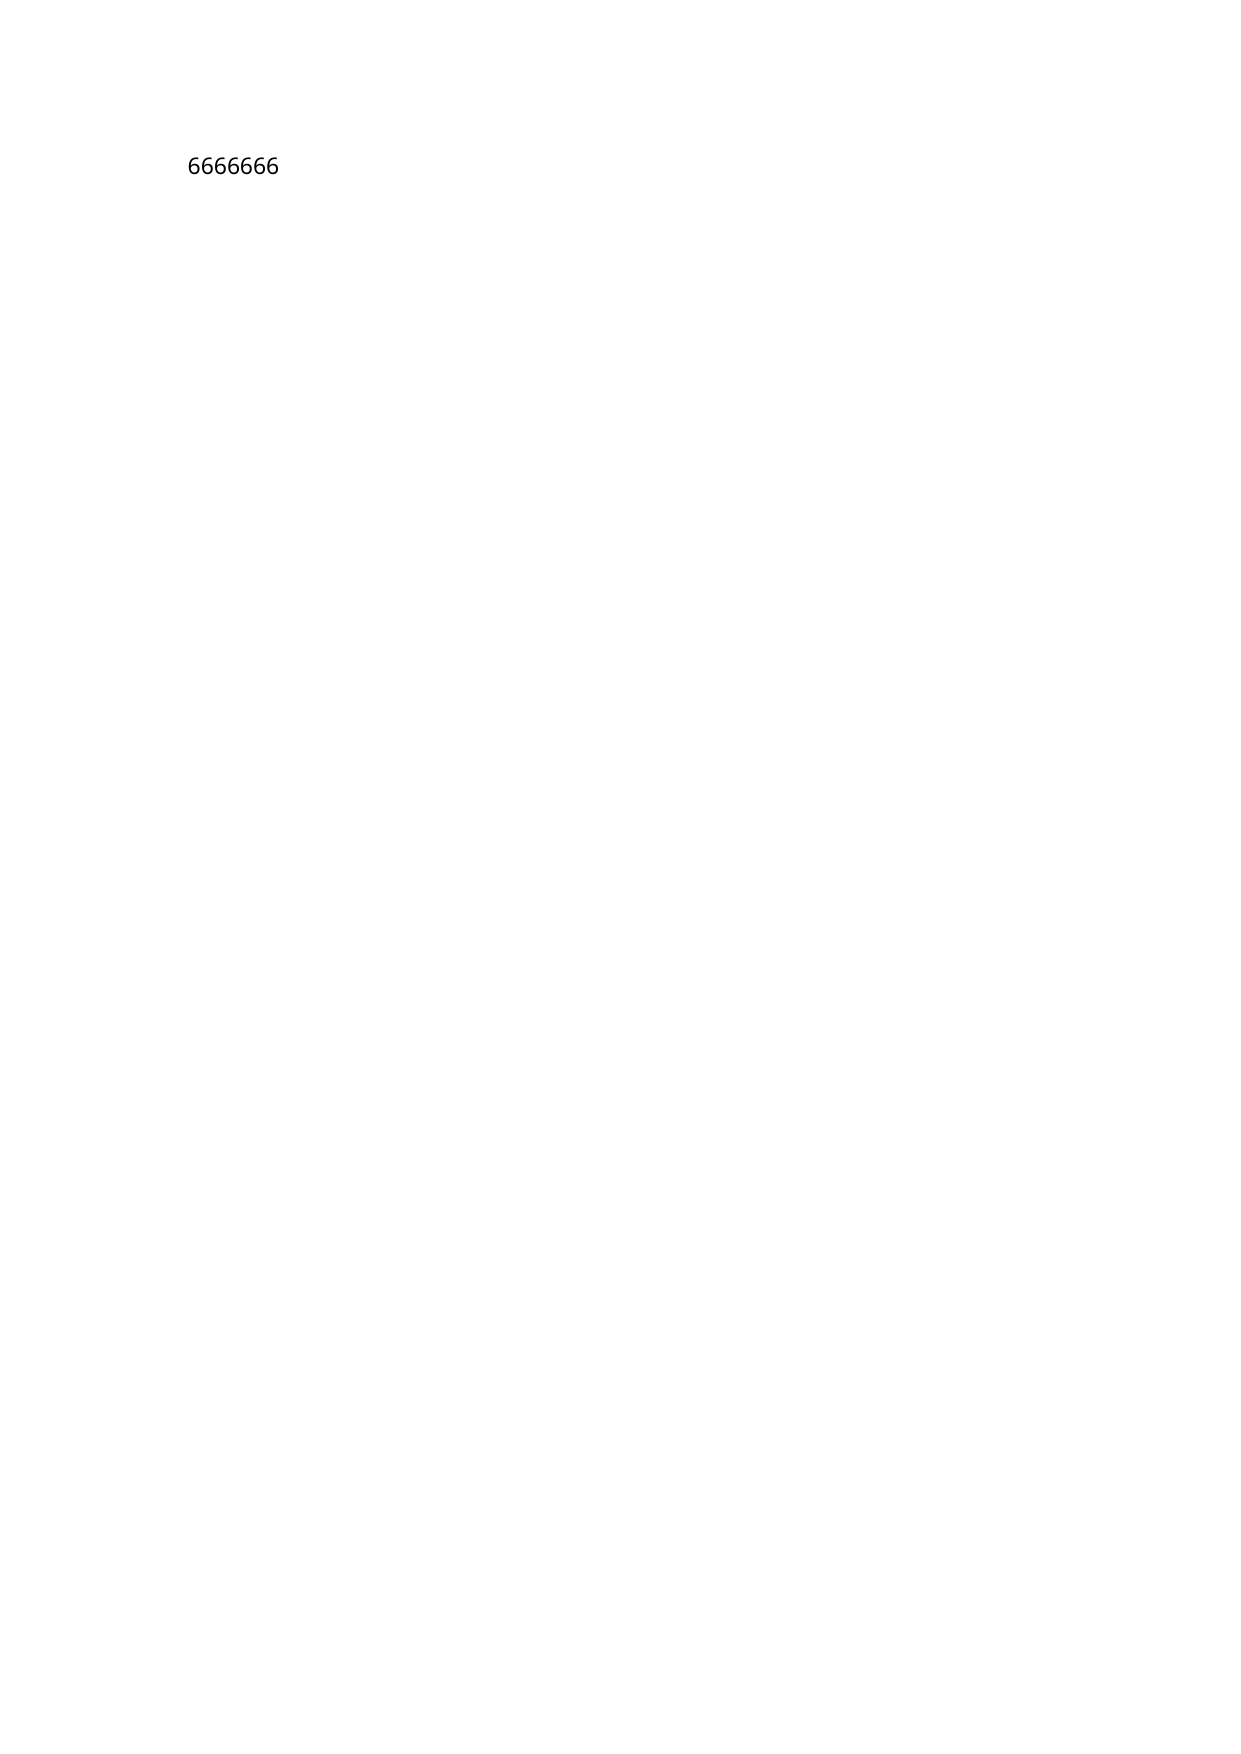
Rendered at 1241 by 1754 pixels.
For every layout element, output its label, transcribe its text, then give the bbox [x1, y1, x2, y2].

text 6666666 [187, 150, 1053, 181]
